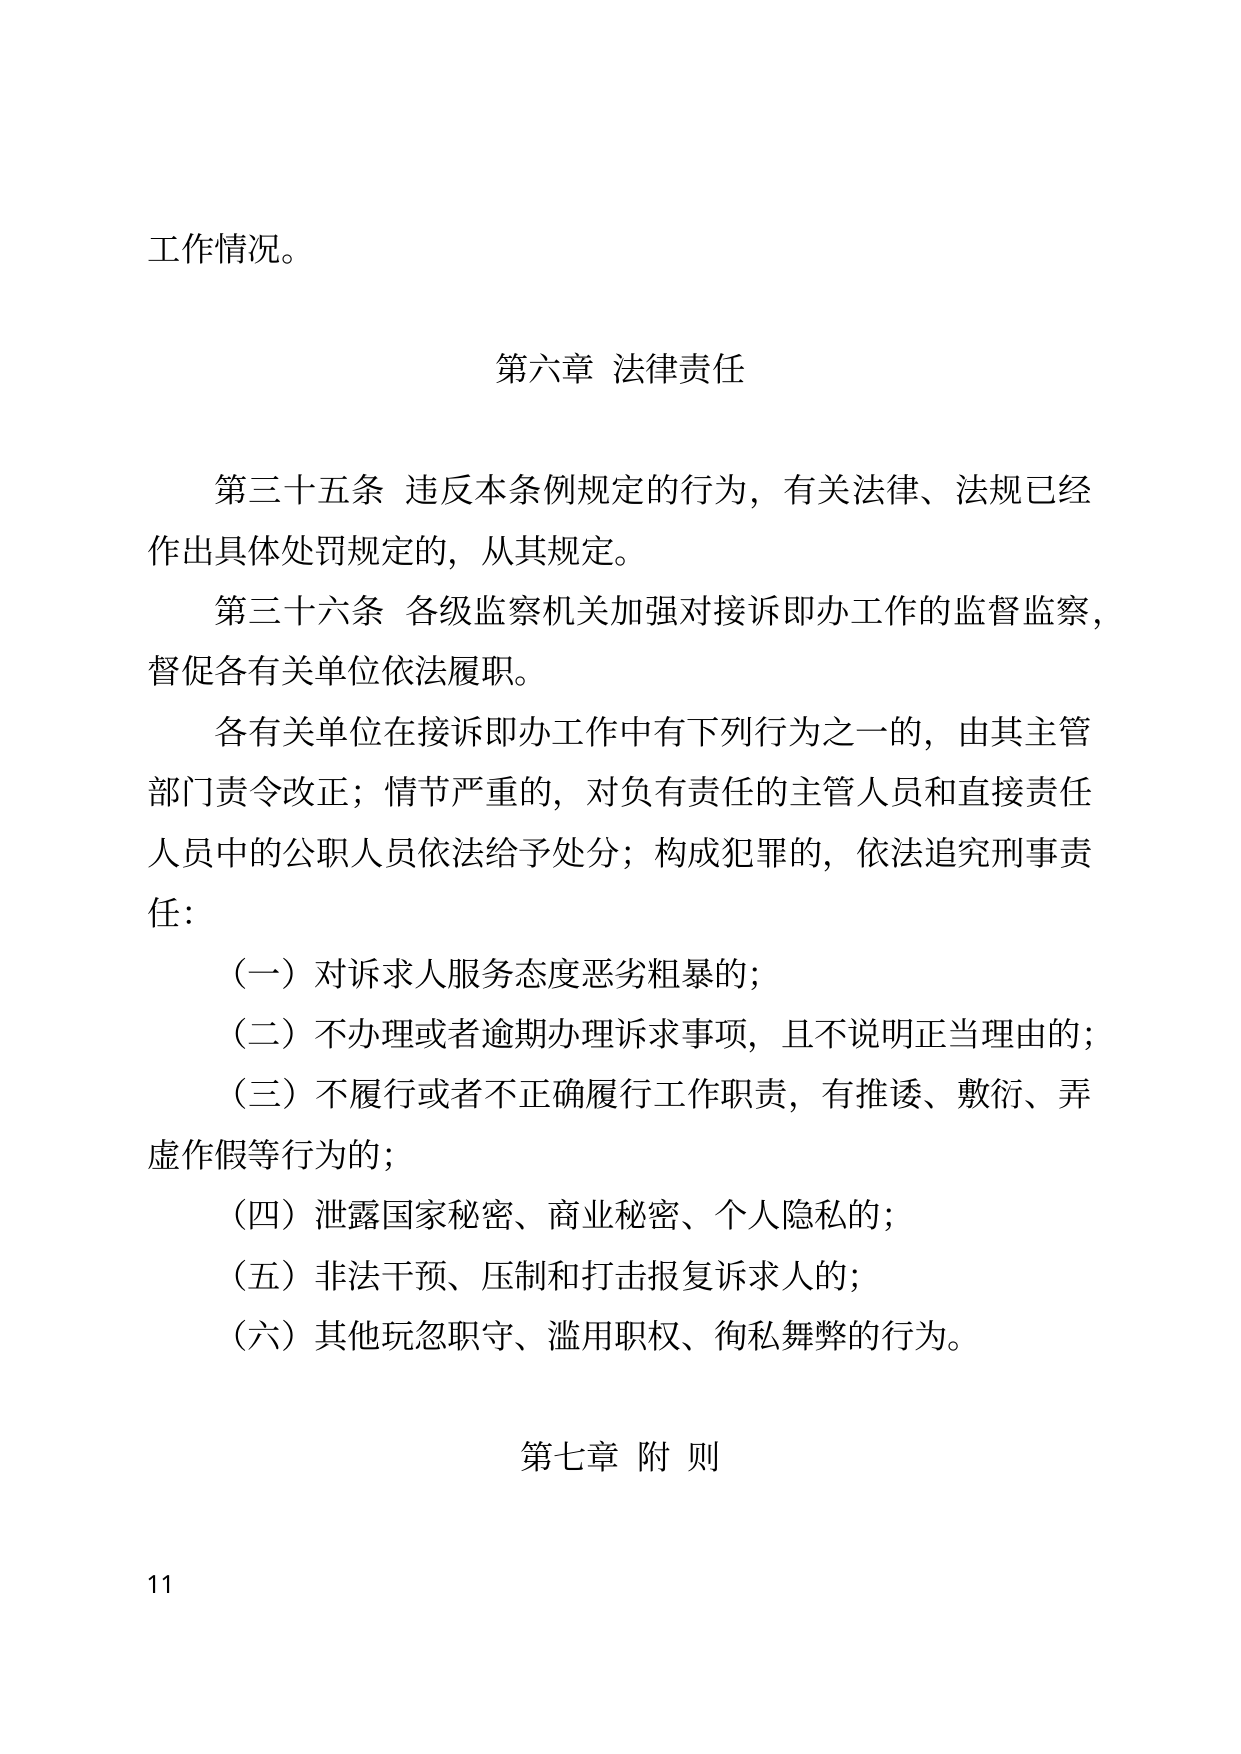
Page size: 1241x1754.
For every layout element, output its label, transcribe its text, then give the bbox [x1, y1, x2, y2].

text 各有关单位在接诉即办工作中有下列行为之一的，由其主管部门责令改正；情节严重的，对负有责任的主管人员和直接责任人员中的公职人员依法给予处分；构成犯罪的，依法追究刑事责任： [148, 696, 1092, 938]
text 第七章 附 则 [148, 1421, 1092, 1481]
text 第六章 法律责任 [148, 333, 1092, 394]
text （六）其他玩忽职守、滥用职权、徇私舞弊的行为。 [148, 1300, 1092, 1361]
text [148, 213, 1092, 273]
text 第三十五条 违反本条例规定的行为，有关法律、法规已经作出具体处罚规定的，从其规定。 [148, 454, 1092, 575]
text （五）非法干预、压制和打击报复诉求人的； [148, 1240, 1092, 1300]
text （二）不办理或者逾期办理诉求事项，且不说明正当理由的； [148, 998, 1092, 1058]
text （一）对诉求人服务态度恶劣粗暴的； [148, 938, 1092, 998]
text （四）泄露国家秘密、商业秘密、个人隐私的； [148, 1179, 1092, 1240]
text 第三十六条 各级监察机关加强对接诉即办工作的监督监察，督促各有关单位依法履职。 [148, 575, 1092, 696]
text （三）不履行或者不正确履行工作职责，有推诿、敷衍、弄虚作假等行为的； [148, 1058, 1092, 1179]
